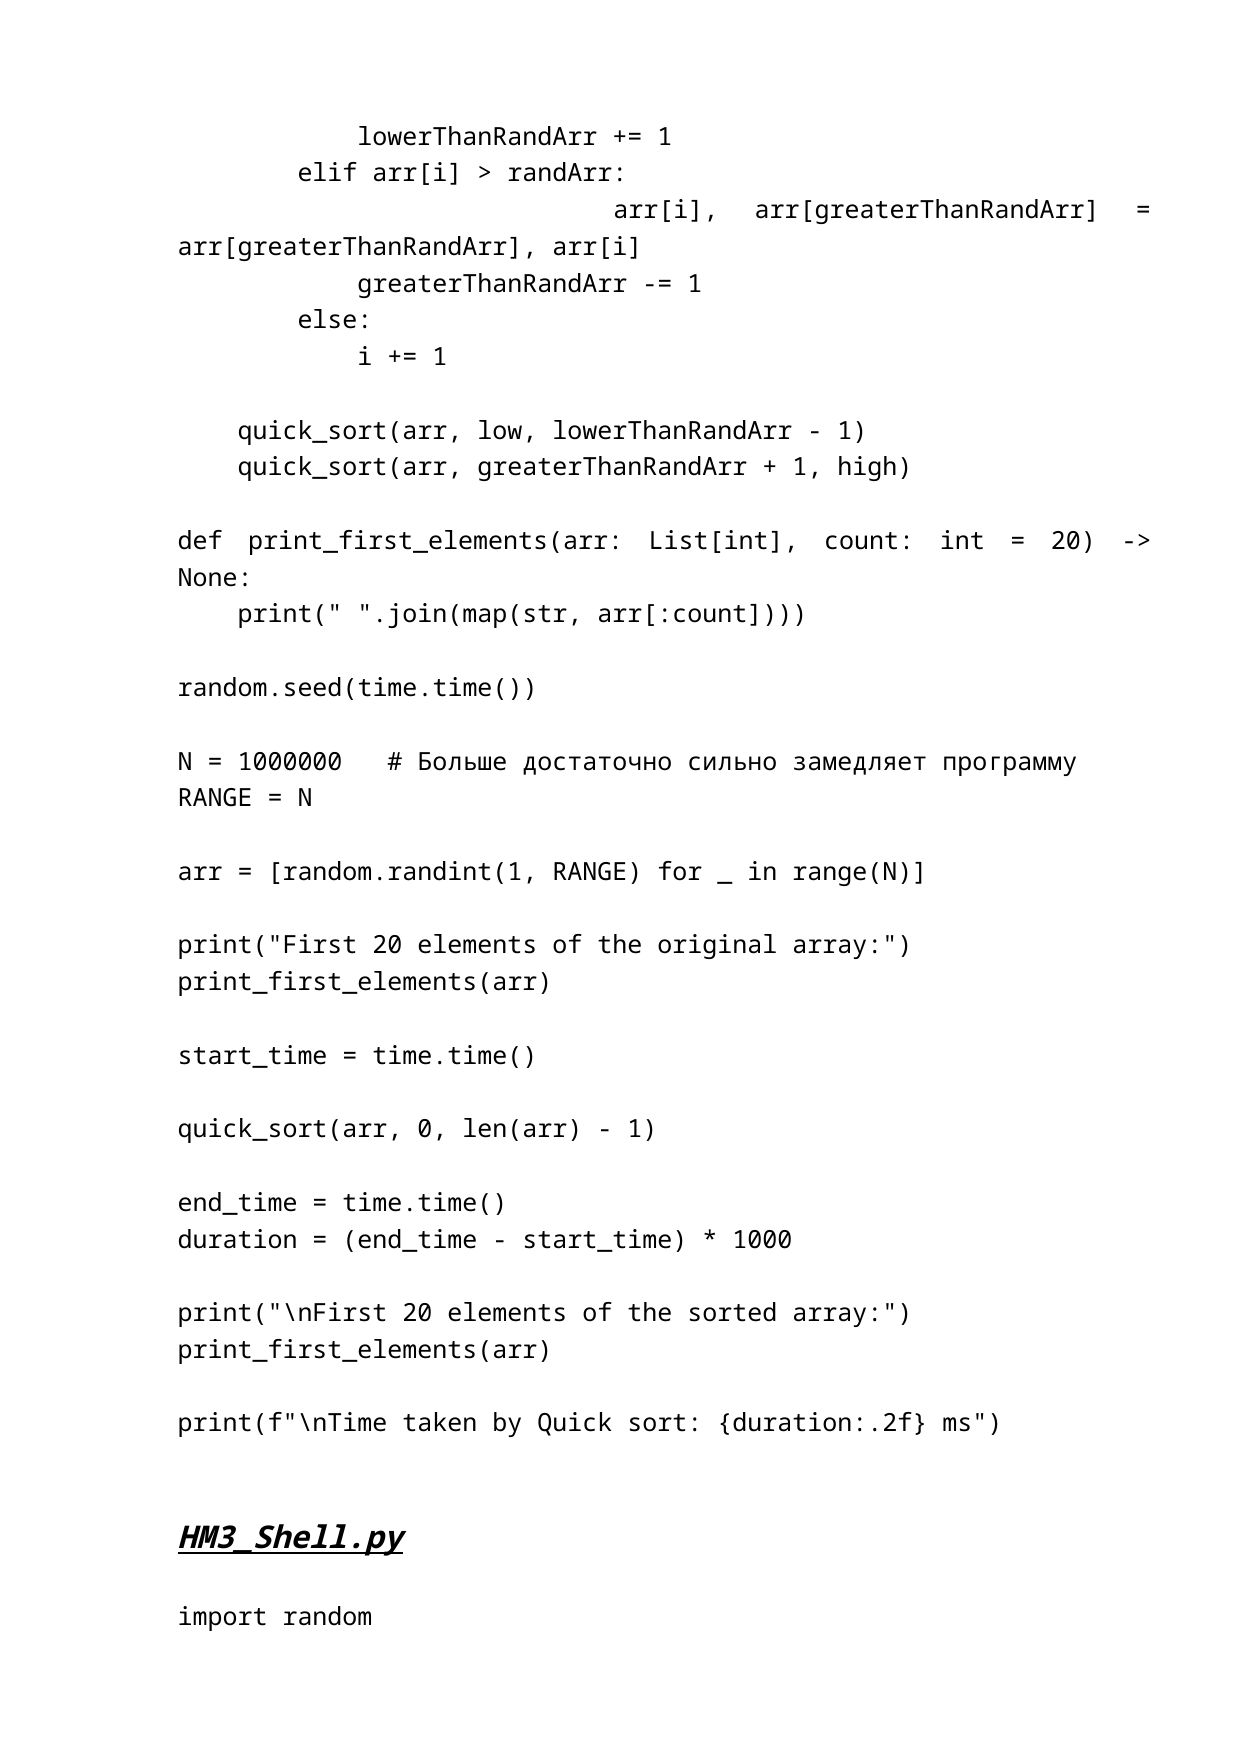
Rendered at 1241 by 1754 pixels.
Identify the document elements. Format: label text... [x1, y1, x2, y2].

text quick_sort(arr, 0, len(arr) - 1) [177, 1111, 1152, 1145]
text arr[i], arr[greaterThanRandArr] = arr[greaterThanRandArr], arr[i] [177, 192, 1152, 262]
text else: [177, 302, 1152, 336]
text lowerThanRandArr += 1 [177, 118, 1152, 152]
text print_first_elements(arr) [177, 1332, 1152, 1366]
text i += 1 [177, 339, 1152, 373]
text print("First 20 elements of the original array:") [177, 927, 1152, 961]
text print(" ".join(map(str, arr[:count]))) [177, 596, 1152, 630]
text RANGE = N [177, 780, 1152, 814]
text elif arr[i] > randArr: [177, 155, 1152, 189]
text random.seed(time.time()) [177, 670, 1152, 704]
text quick_sort(arr, greaterThanRandArr + 1, high) [177, 449, 1152, 483]
text print("\nFirst 20 elements of the sorted array:") [177, 1295, 1152, 1329]
text HM3_Shell.py [177, 1515, 1152, 1558]
text def print_first_elements(arr: List[int], count: int = 20) -> None: [177, 523, 1152, 593]
text N = 1000000 # Больше достаточно сильно замедляет программу [177, 743, 1152, 777]
text greaterThanRandArr -= 1 [177, 265, 1152, 299]
text print(f"\nTime taken by Quick sort: {duration:.2f} ms") [177, 1405, 1152, 1439]
text import random [177, 1598, 1152, 1632]
text arr = [random.randint(1, RANGE) for _ in range(N)] [177, 853, 1152, 888]
text print_first_elements(arr) [177, 964, 1152, 998]
text duration = (end_time - start_time) * 1000 [177, 1221, 1152, 1255]
text start_time = time.time() [177, 1037, 1152, 1071]
text quick_sort(arr, low, lowerThanRandArr - 1) [177, 412, 1152, 446]
text end_time = time.time() [177, 1184, 1152, 1218]
